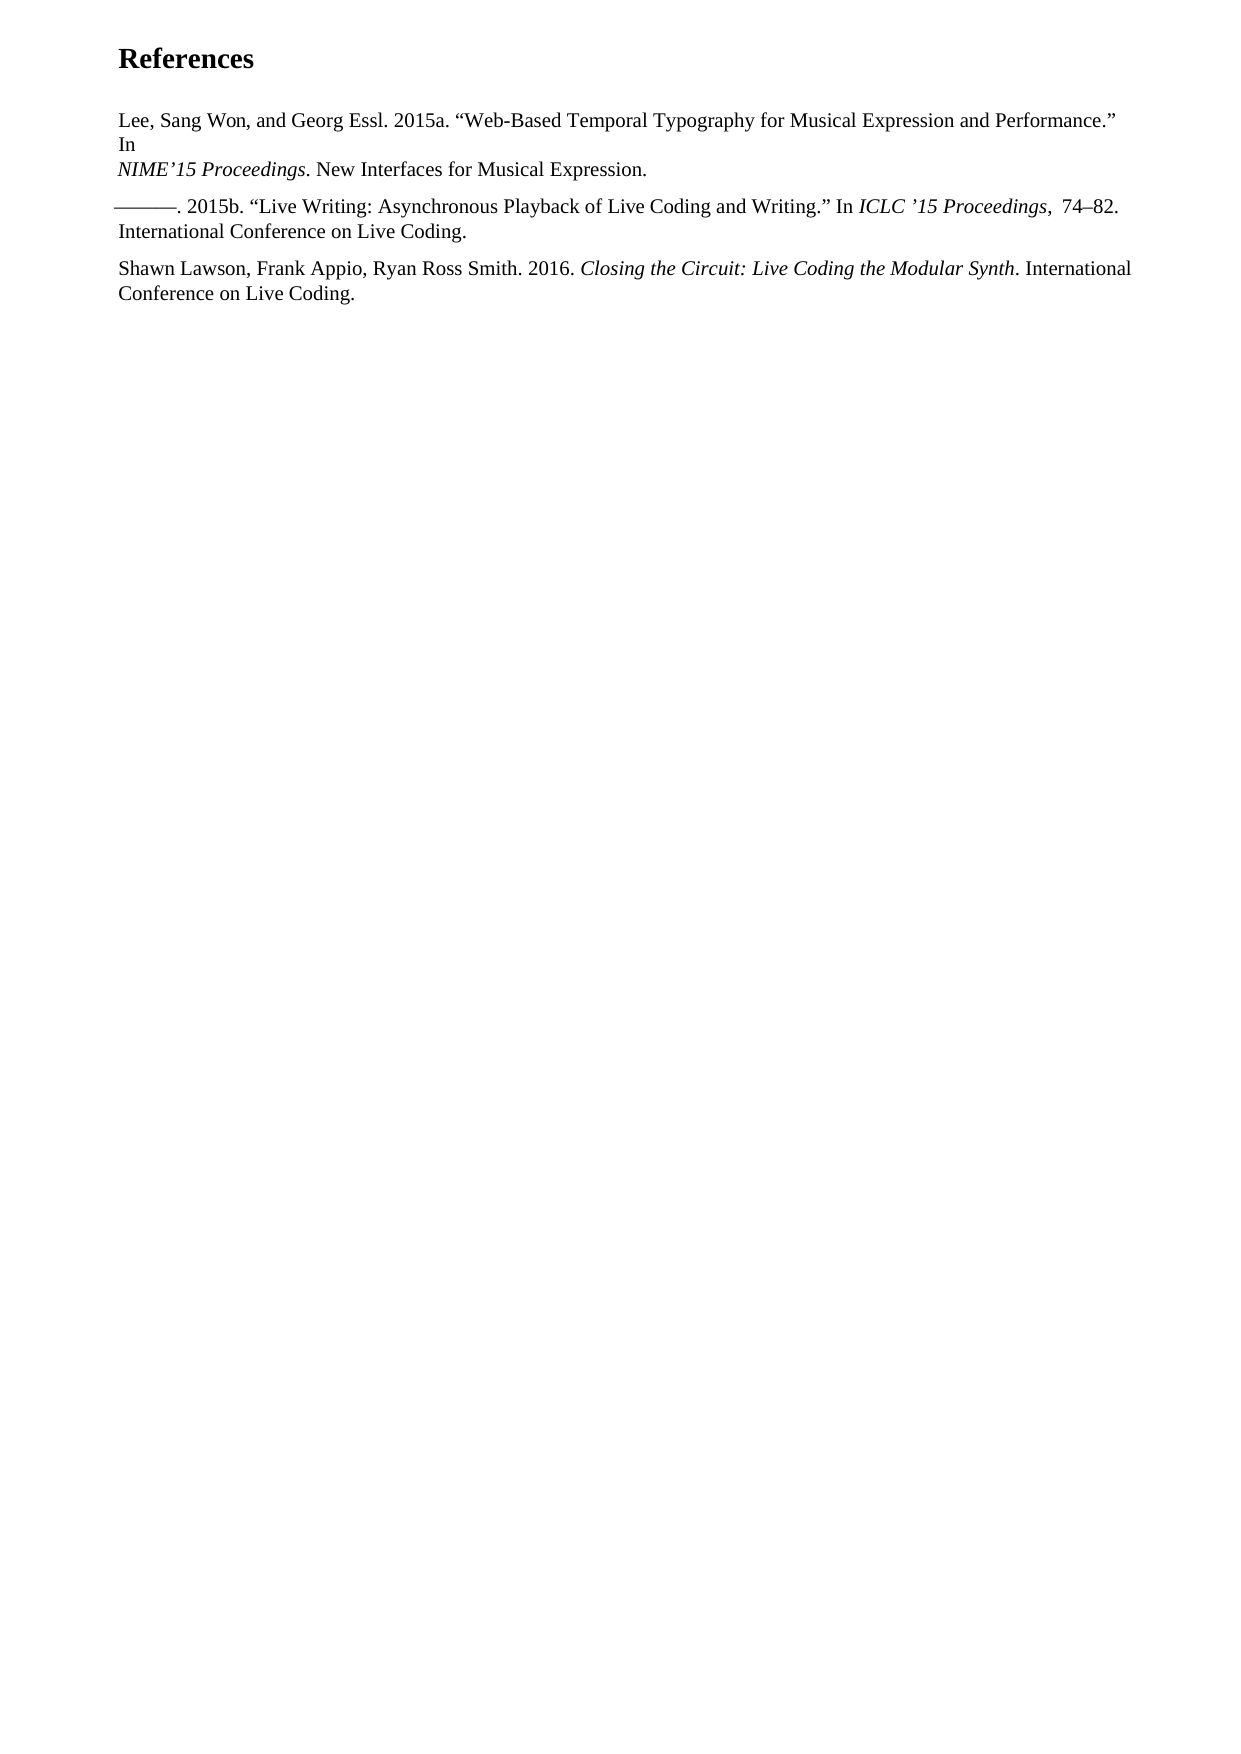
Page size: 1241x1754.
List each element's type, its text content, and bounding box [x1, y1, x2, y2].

subtitle References [118, 41, 1138, 74]
text Lee, Sang Won, and Georg Essl. 2015a. “Web-Based Temporal Typography for Musical Expression and Performance.” In [118, 108, 1138, 156]
text ———. 2015b. “Live Writing: Asynchronous Playback of Live Coding and Writing.” In ICLC ’15 Proceedings, 74–82. International Conference on Live Coding. [114, 194, 1138, 243]
text Shawn Lawson, Frank Appio, Ryan Ross Smith. 2016. Closing the Circuit: Live Coding the Modular Synth. International Conference on Live Coding. [118, 256, 1138, 305]
text NIME’15 Proceedings. New Interfaces for Musical Expression. [117, 157, 1138, 181]
